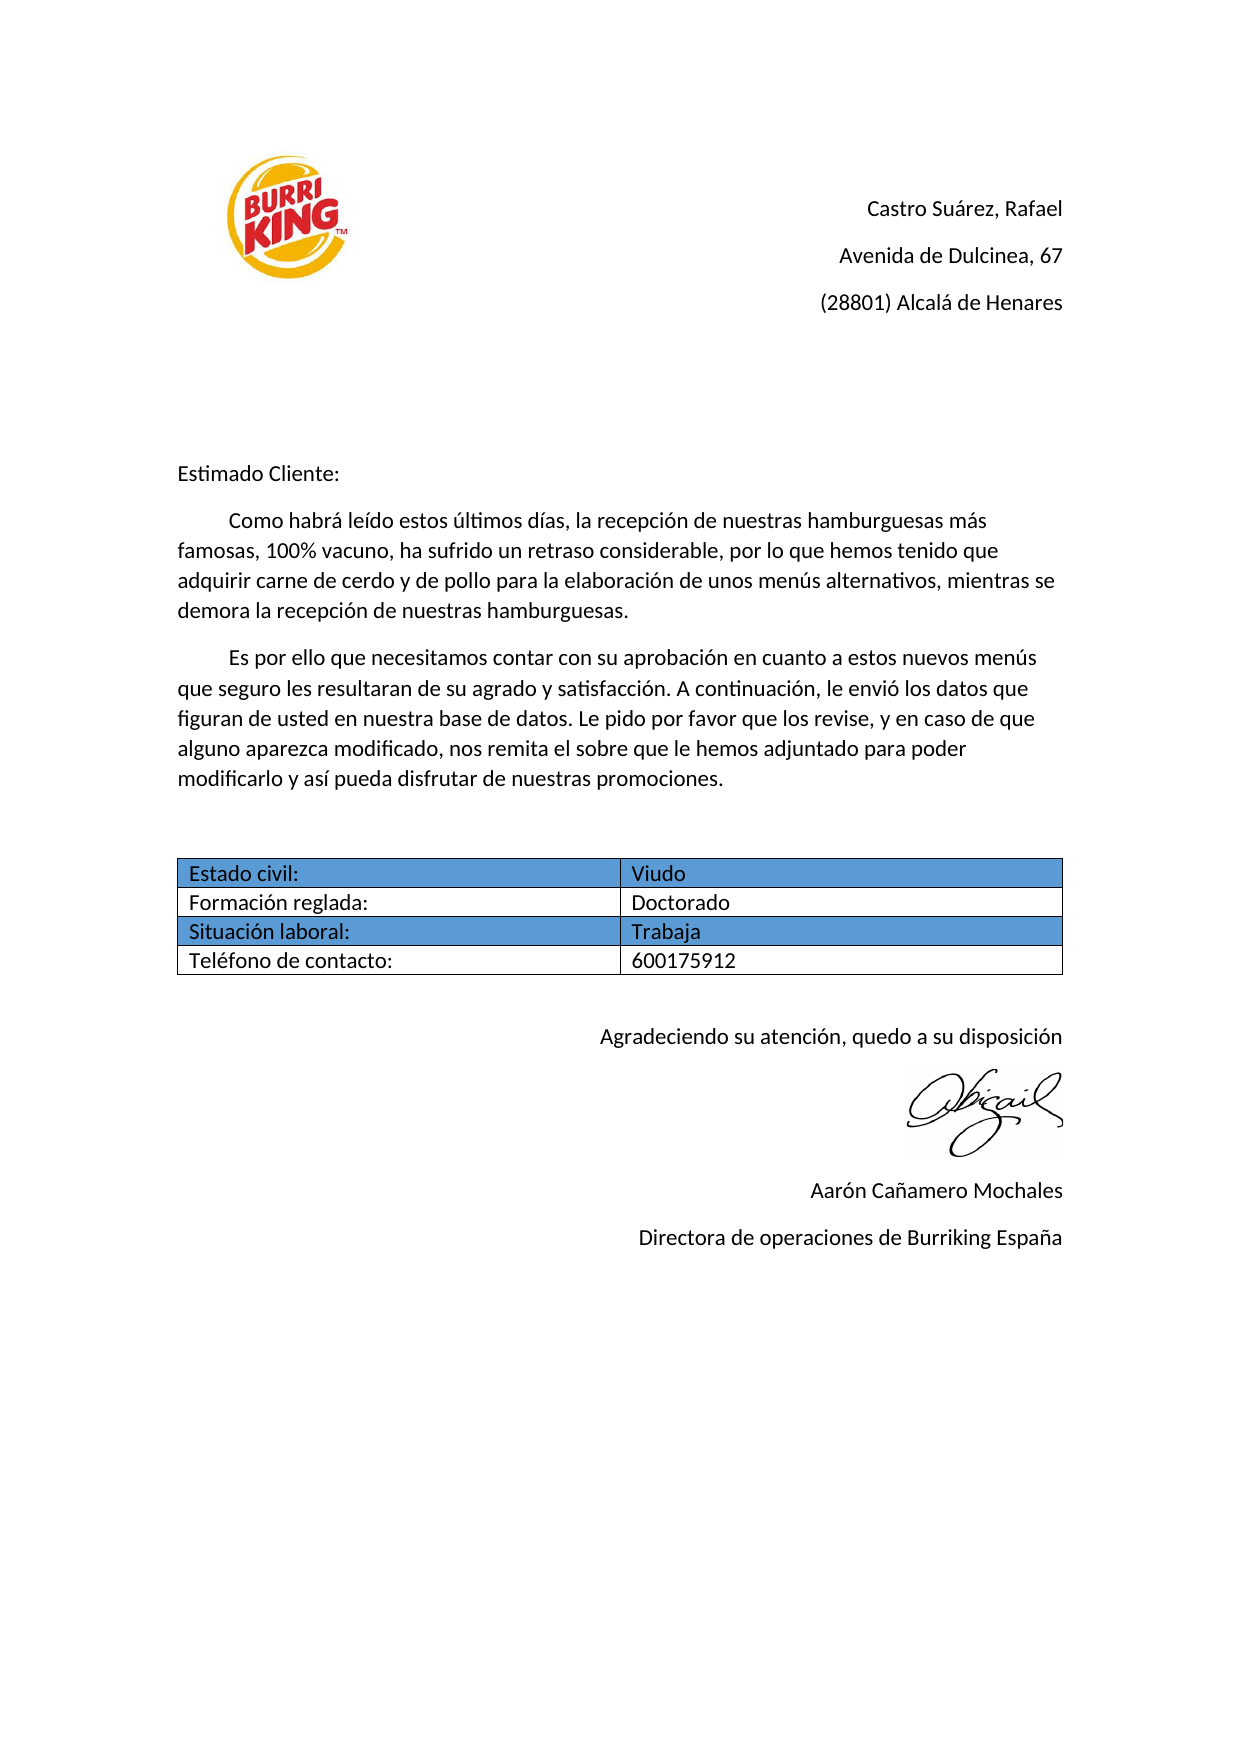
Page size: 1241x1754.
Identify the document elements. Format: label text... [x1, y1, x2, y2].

table_header Estado civil: [178, 859, 620, 887]
picture [906, 1069, 1064, 1157]
text (28801) Alcalá de Henares [177, 288, 1063, 316]
picture [177, 147, 400, 287]
text Estimado Cliente: [177, 459, 1063, 487]
table_header Viudo [621, 859, 1062, 887]
text Avenida de Dulcinea, 67 [400, 241, 1063, 269]
text Agradeciendo su atención, quedo a su disposición [177, 1022, 1063, 1050]
table_cell Situación laboral: [178, 917, 620, 945]
text Es por ello que necesitamos contar con su aprobación en cuanto a estos nuevos menús que seguro les resultaran de su agrado y satisfacción. A continuación, le envió los datos que figuran de usted en nuestra base de datos. Le pido por favor que los revise, y en caso de que alguno aparezca modificado, nos remita el sobre que le hemos adjuntado para poder modificarlo y así pueda disfrutar de nuestras promociones. [177, 643, 1063, 792]
table_cell 600175912 [621, 946, 1062, 974]
table_cell Formación reglada: [178, 888, 620, 916]
table_cell Teléfono de contacto: [178, 946, 620, 974]
text Como habrá leído estos últimos días, la recepción de nuestras hamburguesas más famosas, 100% vacuno, ha sufrido un retraso considerable, por lo que hemos tenido que adquirir carne de cerdo y de pollo para la elaboración de unos menús alternativos, mientras se demora la recepción de nuestras hamburguesas. [177, 506, 1063, 624]
text Directora de operaciones de Burriking España [177, 1223, 1063, 1251]
text Castro Suárez, Rafael [400, 194, 1063, 222]
text Aarón Cañamero Mochales [177, 1176, 1063, 1204]
table_cell Doctorado [621, 888, 1062, 916]
table_cell Trabaja [621, 917, 1062, 945]
